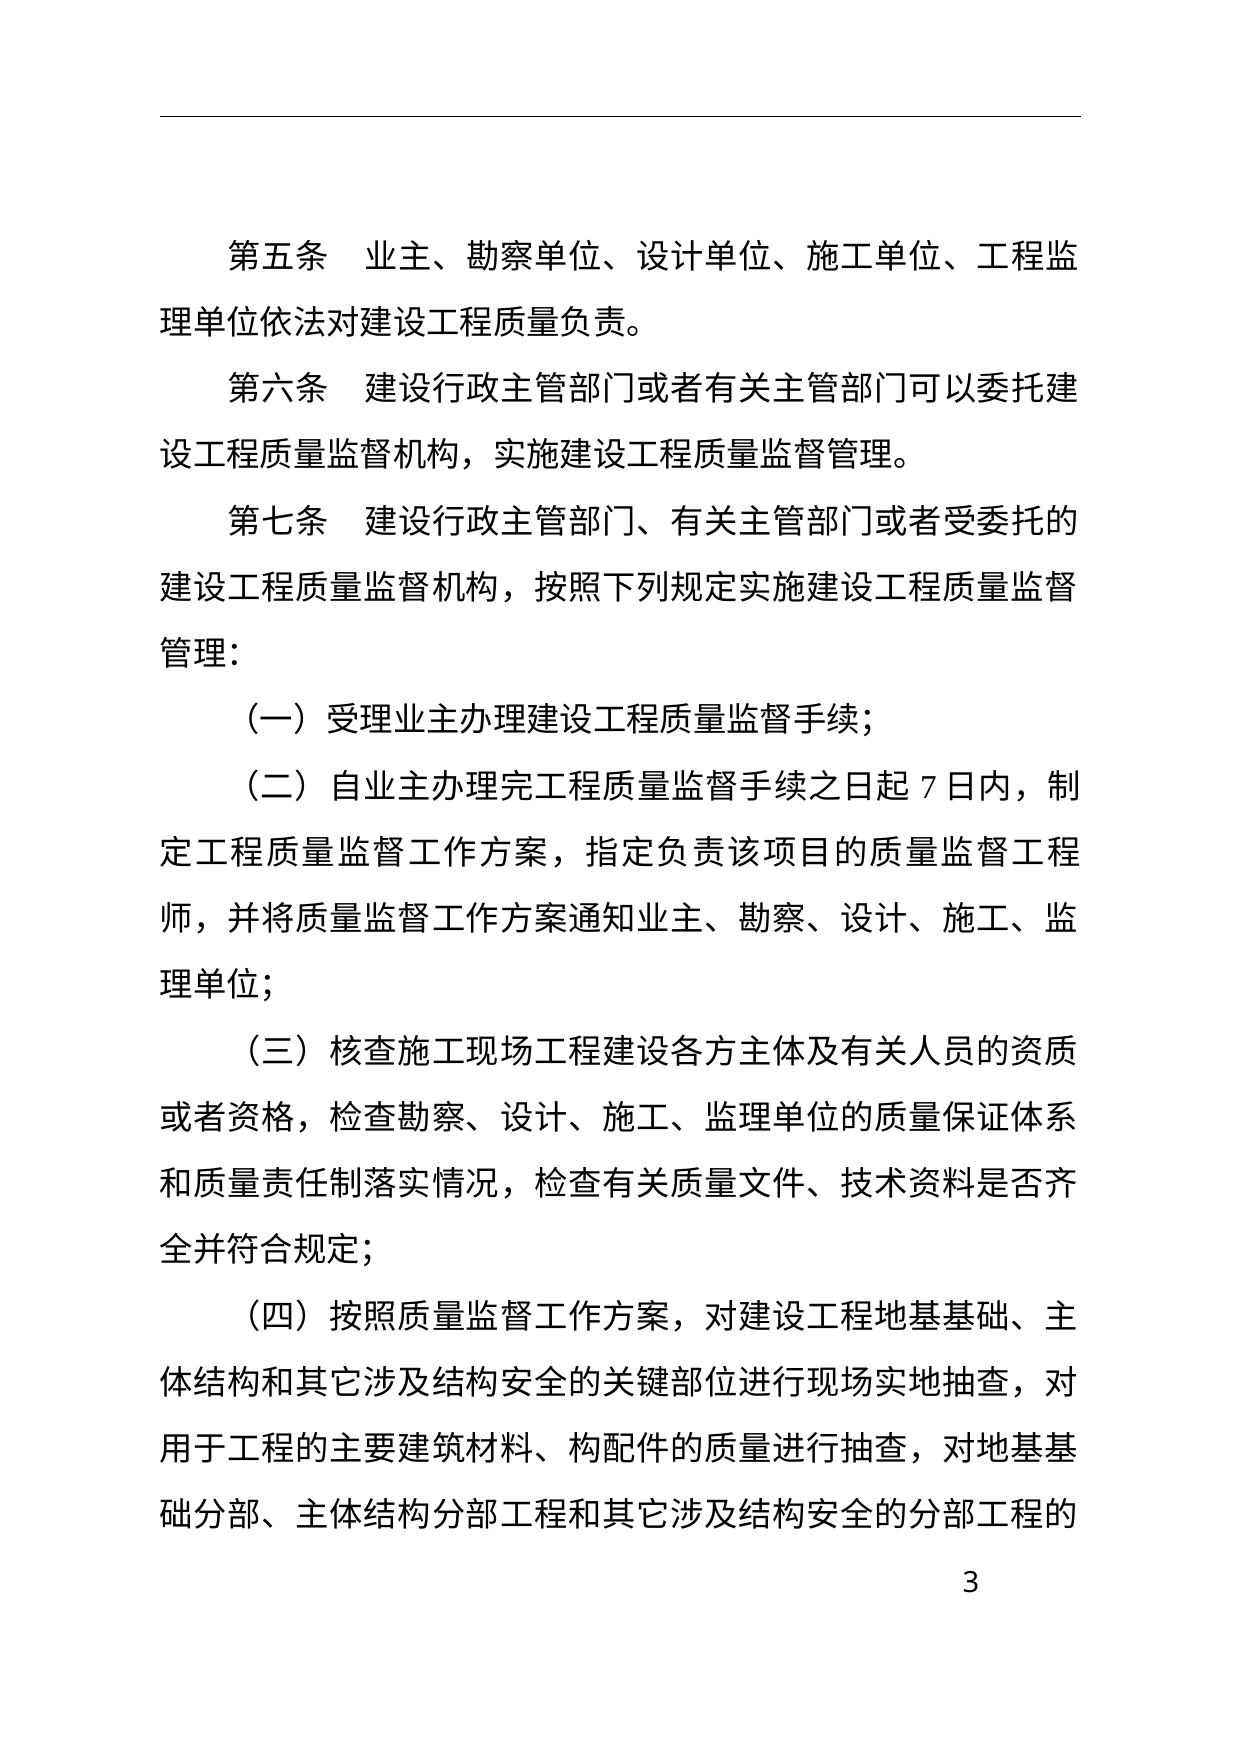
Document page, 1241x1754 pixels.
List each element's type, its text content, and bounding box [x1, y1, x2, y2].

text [159, 1280, 1081, 1545]
text 第六条 建设行政主管部门或者有关主管部门可以委托建设工程质量监督机构，实施建设工程质量监督管理。 [159, 353, 1081, 485]
text 第五条 业主、勘察单位、设计单位、施工单位、工程监理单位依法对建设工程质量负责。 [159, 220, 1081, 353]
text （三）核查施工现场工程建设各方主体及有关人员的资质或者资格，检查勘察、设计、施工、监理单位的质量保证体系和质量责任制落实情况，检查有关质量文件、技术资料是否齐全并符合规定； [159, 1015, 1081, 1280]
text （二）自业主办理完工程质量监督手续之日起7日内，制定工程质量监督工作方案，指定负责该项目的质量监督工程师，并将质量监督工作方案通知业主、勘察、设计、施工、监理单位； [159, 750, 1081, 1015]
text 第七条 建设行政主管部门、有关主管部门或者受委托的建设工程质量监督机构，按照下列规定实施建设工程质量监督管理： [159, 485, 1081, 684]
text （一）受理业主办理建设工程质量监督手续； [159, 684, 1081, 750]
